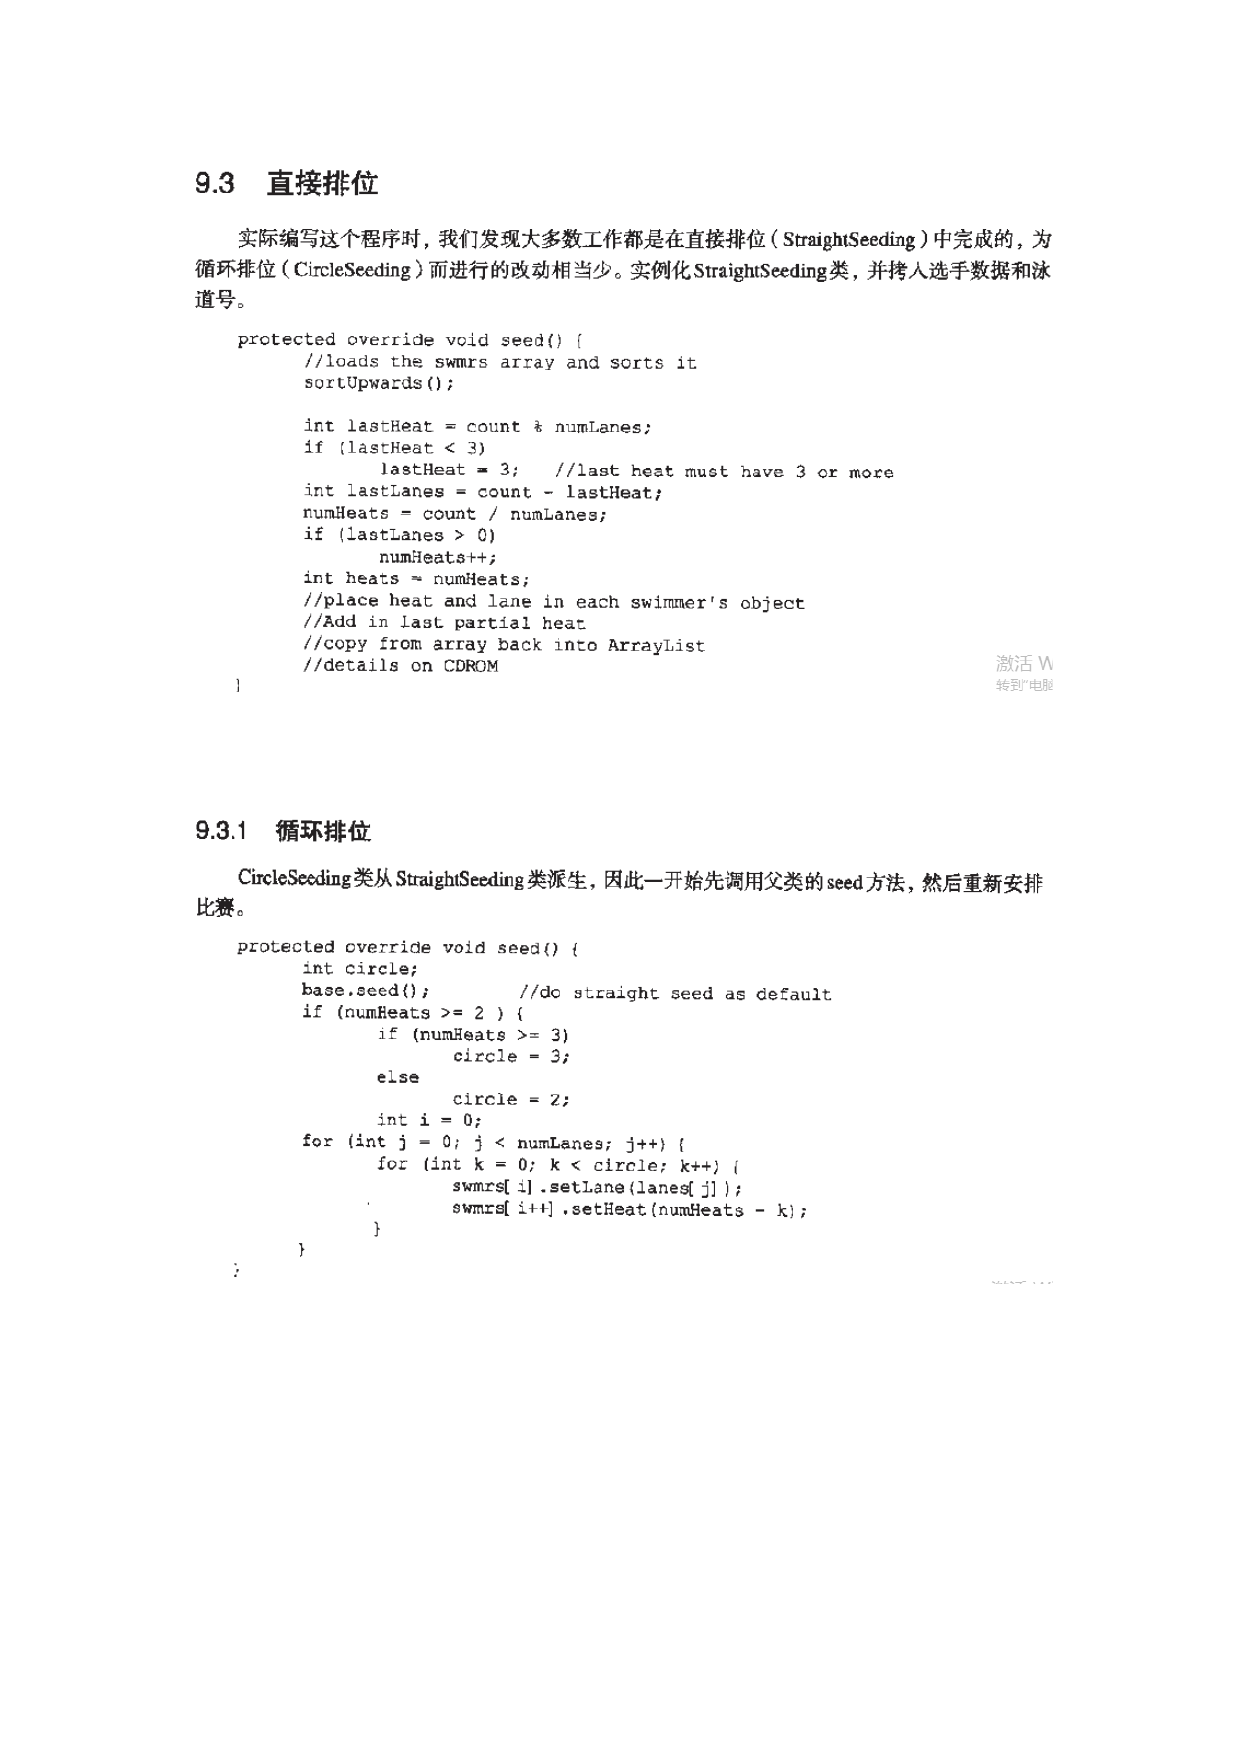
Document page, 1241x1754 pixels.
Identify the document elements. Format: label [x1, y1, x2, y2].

picture [187, 162, 1053, 692]
picture [187, 812, 1053, 1284]
